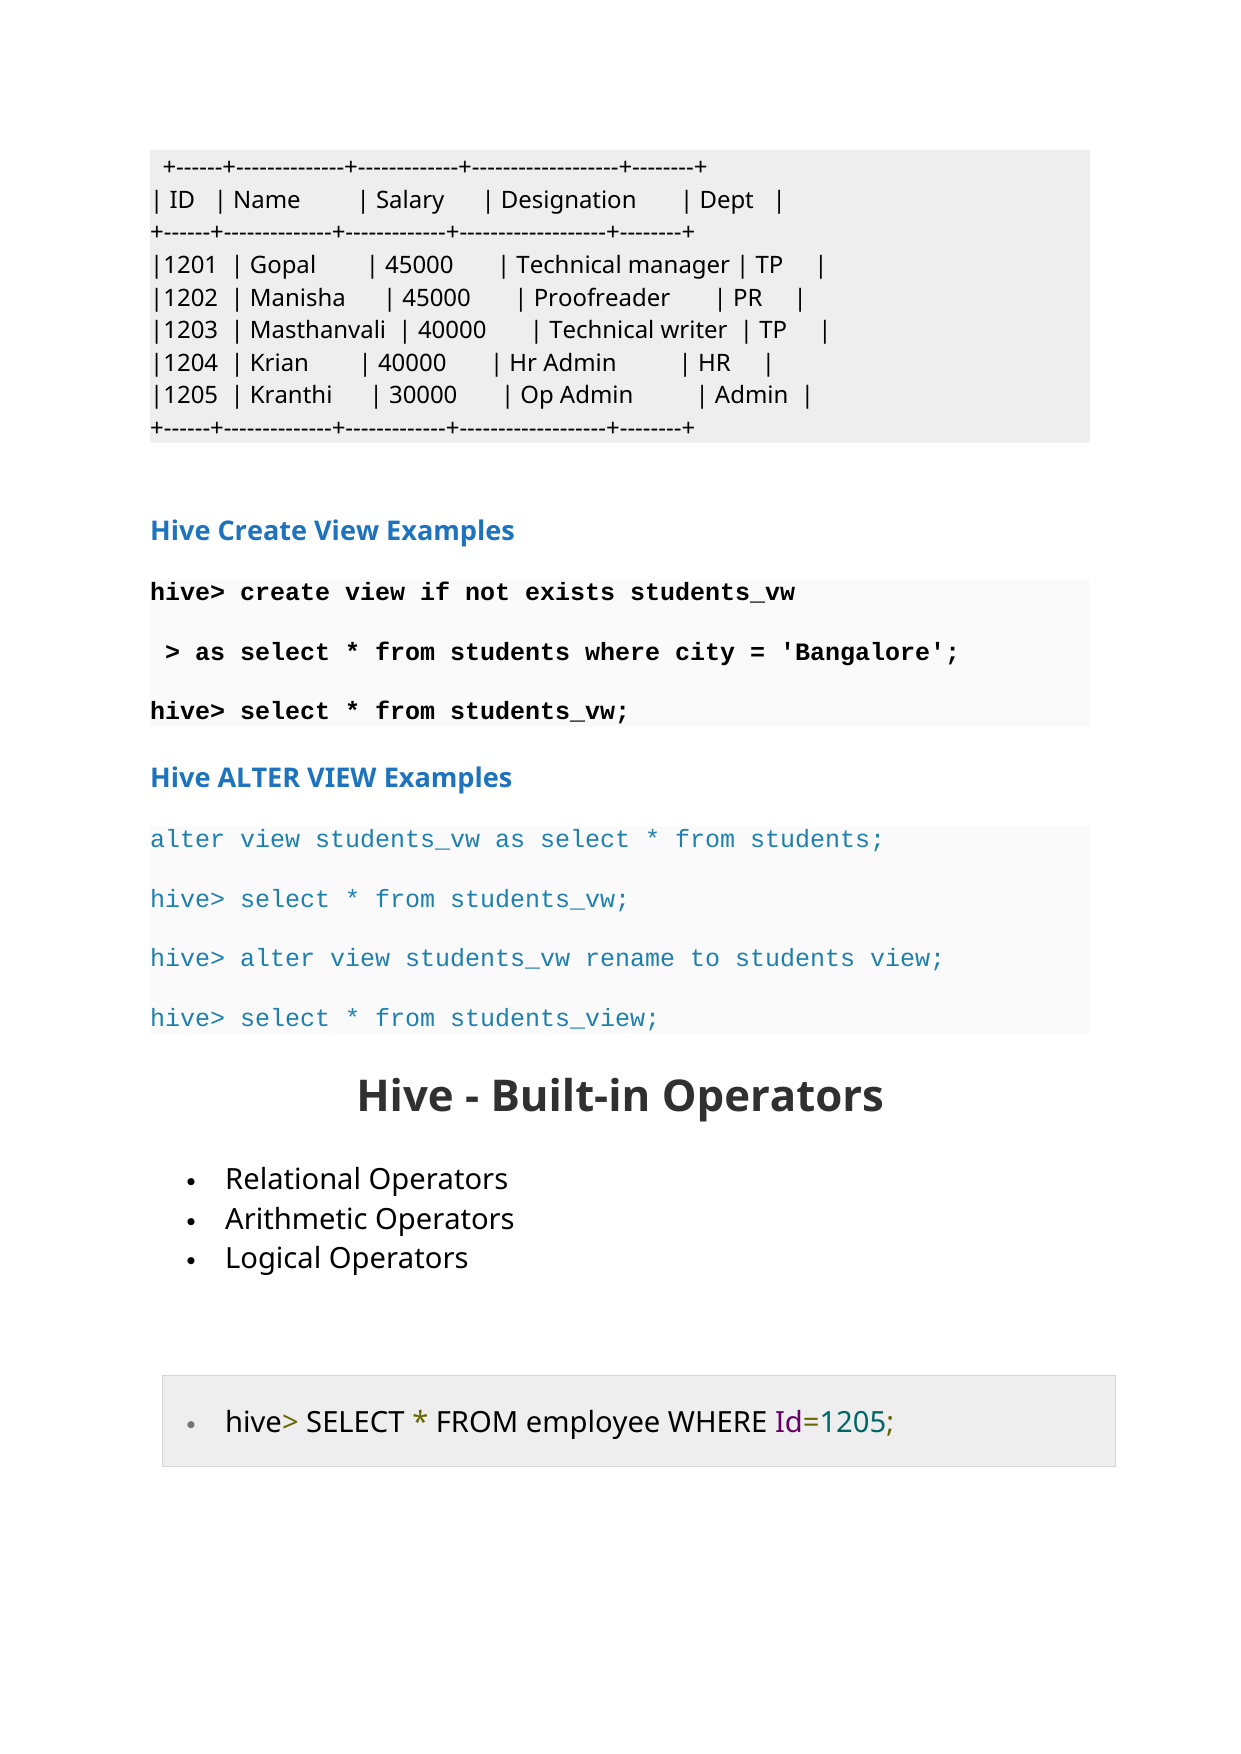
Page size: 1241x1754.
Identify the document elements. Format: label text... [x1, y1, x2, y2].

text |1203 | Masthanvali | 40000 | Technical writer | TP | [150, 313, 1090, 346]
list hive> SELECT * FROM employee WHERE Id=1205; [163, 1376, 1115, 1466]
text hive> select * from students_vw; [150, 699, 1090, 727]
subtitle Hive - Built-in Operators [150, 1065, 1090, 1124]
list Logical Operators [187, 1238, 1090, 1277]
text +------+--------------+-------------+-------------------+--------+ [150, 215, 1090, 248]
text hive> select * from students_vw; [150, 886, 1090, 914]
subtitle Hive ALTER VIEW Examples [150, 758, 1090, 795]
text +------+--------------+-------------+-------------------+--------+ [150, 150, 1090, 183]
text > as select * from students where city = 'Bangalore'; [150, 639, 1090, 668]
text |1202 | Manisha | 45000 | Proofreader | PR | [150, 280, 1090, 313]
text |1201 | Gopal | 45000 | Technical manager | TP | [150, 248, 1090, 280]
text | ID | Name | Salary | Designation | Dept | [150, 183, 1090, 215]
list Arithmetic Operators [187, 1198, 1090, 1238]
text Hive Create View Examples [150, 512, 1090, 548]
text hive> alter view students_vw rename to students view; [150, 946, 1090, 974]
text +------+--------------+-------------+-------------------+--------+ [150, 411, 1090, 443]
text hive> select * from students_view; [150, 1005, 1090, 1034]
text alter view students_vw as select * from students; [150, 827, 1090, 855]
text |1204 | Krian | 40000 | Hr Admin | HR | [150, 346, 1090, 378]
text |1205 | Kranthi | 30000 | Op Admin | Admin | [150, 378, 1090, 411]
text hive> create view if not exists students_vw [150, 580, 1090, 608]
list Relational Operators [187, 1158, 1090, 1198]
